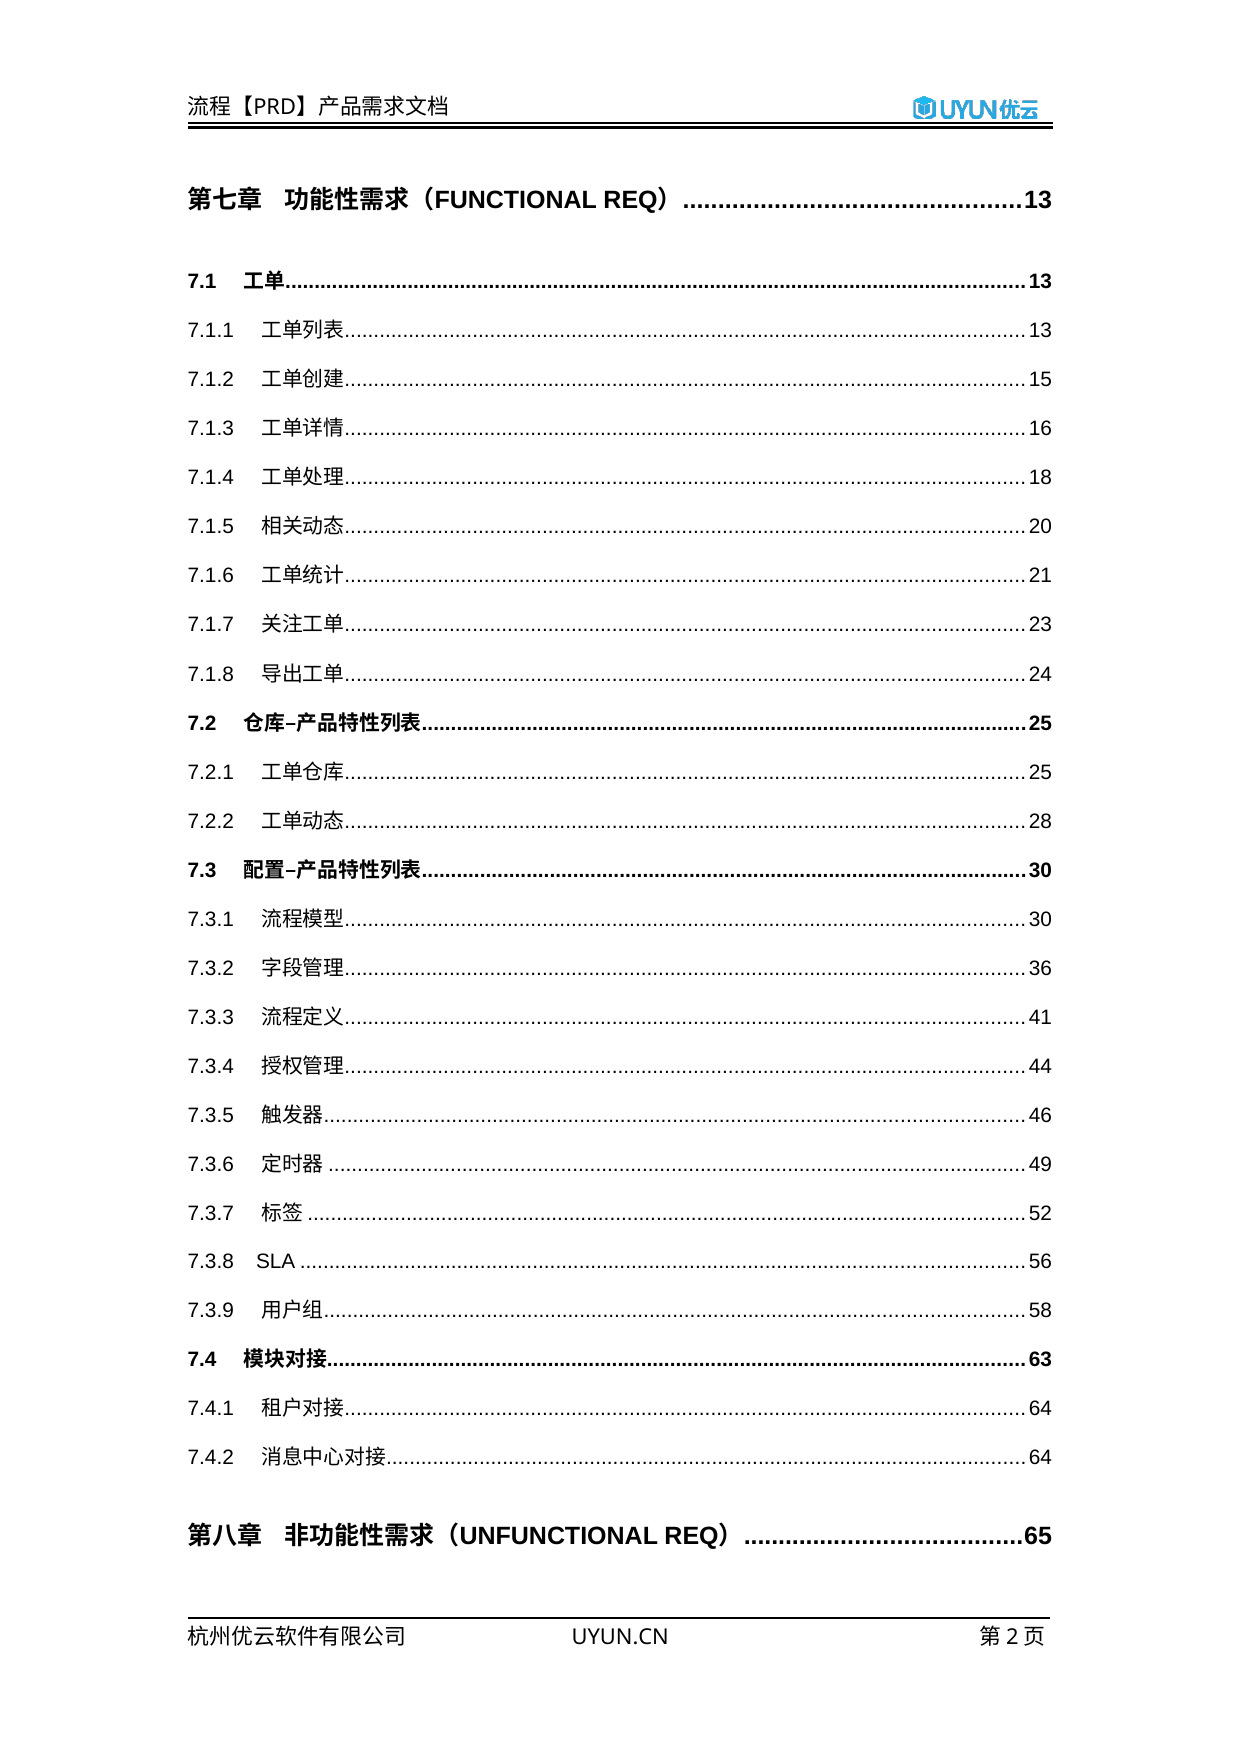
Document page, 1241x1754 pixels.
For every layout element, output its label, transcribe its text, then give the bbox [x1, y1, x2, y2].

text 第八章 非功能性需求（Unfunctional req） 65 [187, 1500, 1053, 1568]
text 7.3.6 定时器 49 [187, 1146, 1053, 1179]
text 7.1.4 工单处理 18 [187, 459, 1053, 493]
text 7.3.5 触发器 46 [187, 1096, 1053, 1130]
text 7.1.7 关注工单 23 [187, 606, 1053, 640]
text 7.1.3 工单详情 16 [187, 409, 1053, 443]
text 7.2 仓库–产品特性列表 25 [187, 704, 1053, 738]
text 第七章 功能性需求（Functional req） 13 [187, 164, 1053, 232]
text 7.1.2 工单创建 15 [187, 361, 1053, 394]
text 7.3.9 用户组 58 [187, 1291, 1053, 1325]
text 7.1.6 工单统计 21 [187, 557, 1053, 591]
text 7.2.1 工单仓库 25 [187, 753, 1053, 787]
text 7.2.2 工单动态 28 [187, 802, 1053, 836]
text 7.3.8 SLA 56 [187, 1244, 1053, 1278]
text 7.3 配置–产品特性列表 30 [187, 851, 1053, 885]
text 7.3.4 授权管理 44 [187, 1047, 1053, 1081]
text 7.3.2 字段管理 36 [187, 949, 1053, 983]
text 7.1.8 导出工单 24 [187, 655, 1053, 689]
text 7.3.1 流程模型 30 [187, 900, 1053, 934]
text 7.4.1 租户对接 64 [187, 1389, 1053, 1423]
text 7.1.5 相关动态 20 [187, 508, 1053, 542]
picture [912, 96, 1038, 118]
text 7.1 工单 13 [187, 262, 1053, 296]
text 7.4 模块对接 63 [187, 1340, 1053, 1374]
text 7.4.2 消息中心对接 64 [187, 1438, 1053, 1472]
text 7.3.3 流程定义 41 [187, 998, 1053, 1032]
text 7.3.7 标签 52 [187, 1194, 1053, 1228]
text 7.1.1 工单列表 13 [187, 311, 1053, 345]
